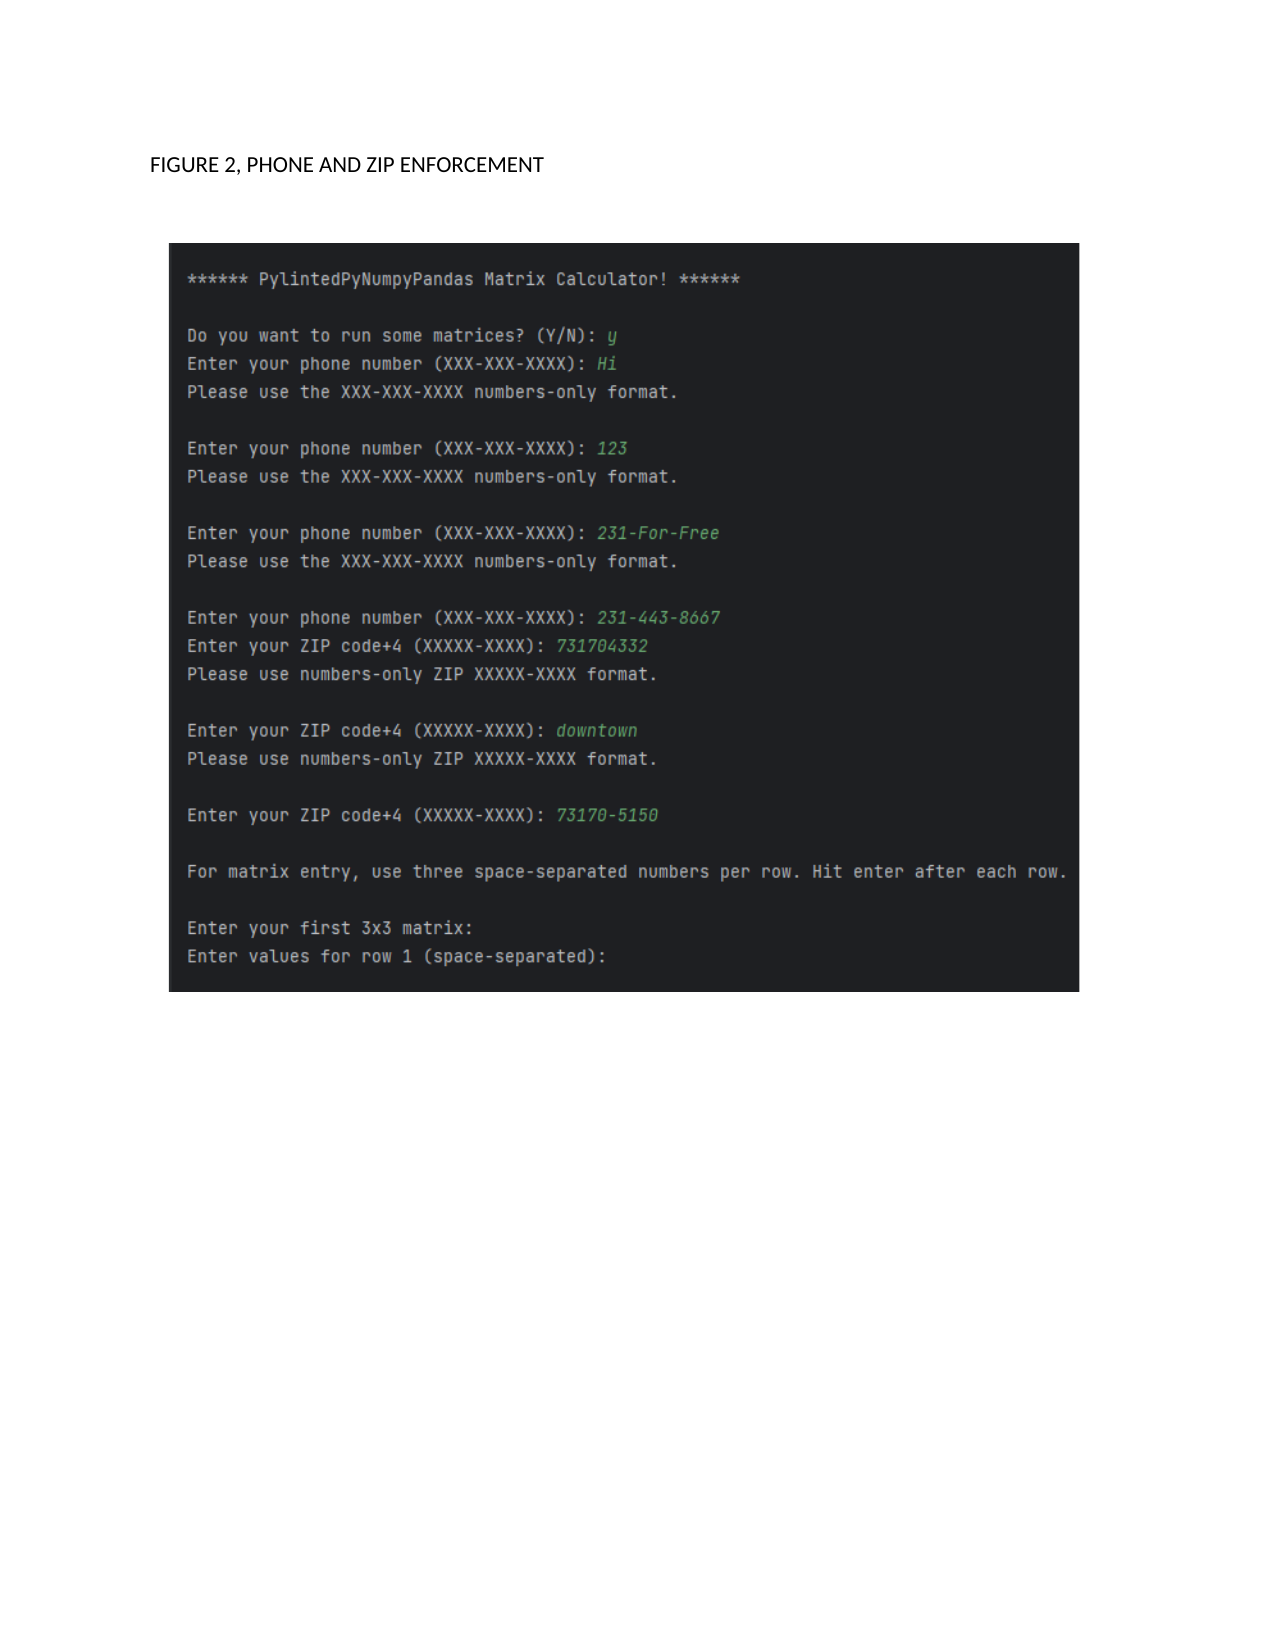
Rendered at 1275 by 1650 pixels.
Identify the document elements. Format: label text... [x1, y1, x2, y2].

text FIGURE 2, PHONE AND ZIP ENFORCEMENT [150, 150, 1125, 178]
